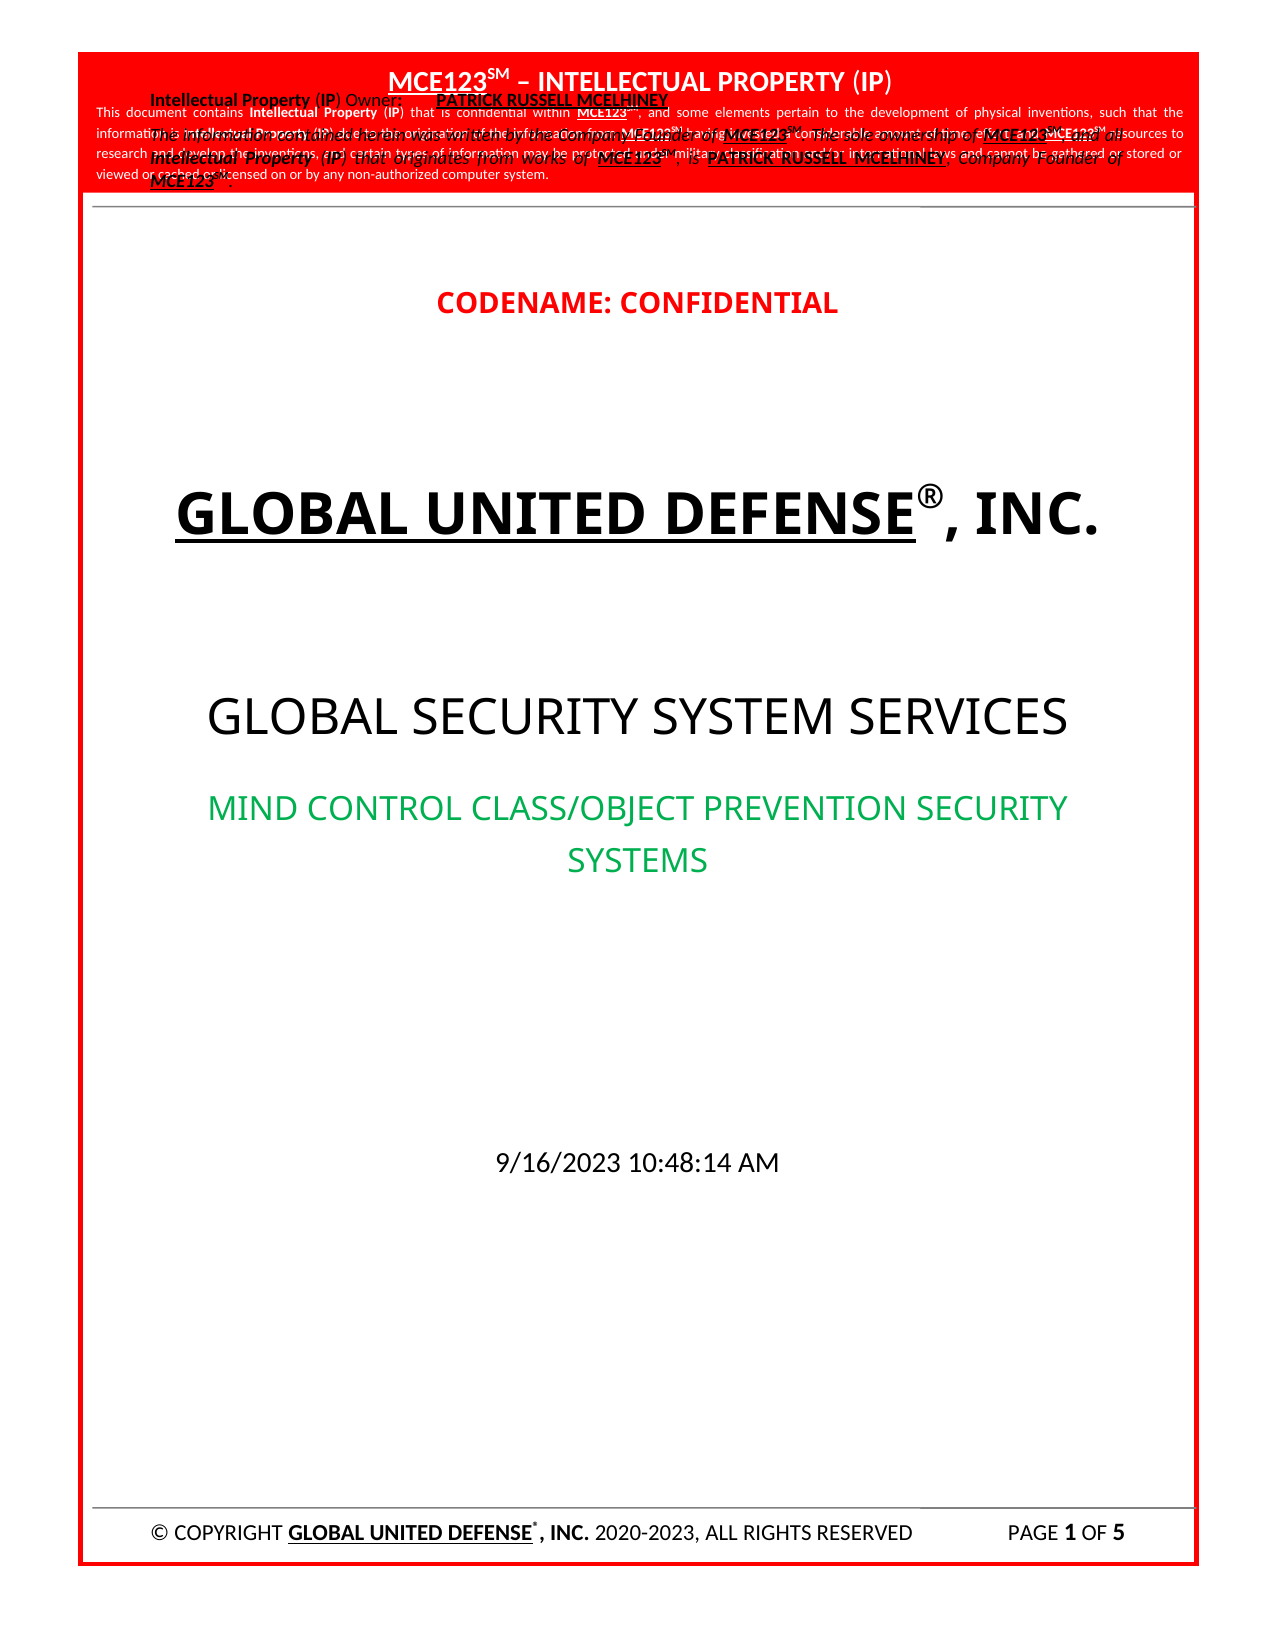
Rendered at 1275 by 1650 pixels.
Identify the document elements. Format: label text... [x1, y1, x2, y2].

subtitle MIND CONTROL CLASS/OBJECT PREVENTION SECURITY SYSTEMS [150, 784, 1125, 882]
text GLOBAL UNITED DEFENSE®, INC. [150, 472, 1125, 551]
text 9/16/2023 10:48:14 AM [150, 1144, 1125, 1179]
text CODENAME: CONFIDENTIAL [150, 282, 1125, 322]
text GLOBAL SECURITY SYSTEM SERVICES [150, 681, 1125, 749]
